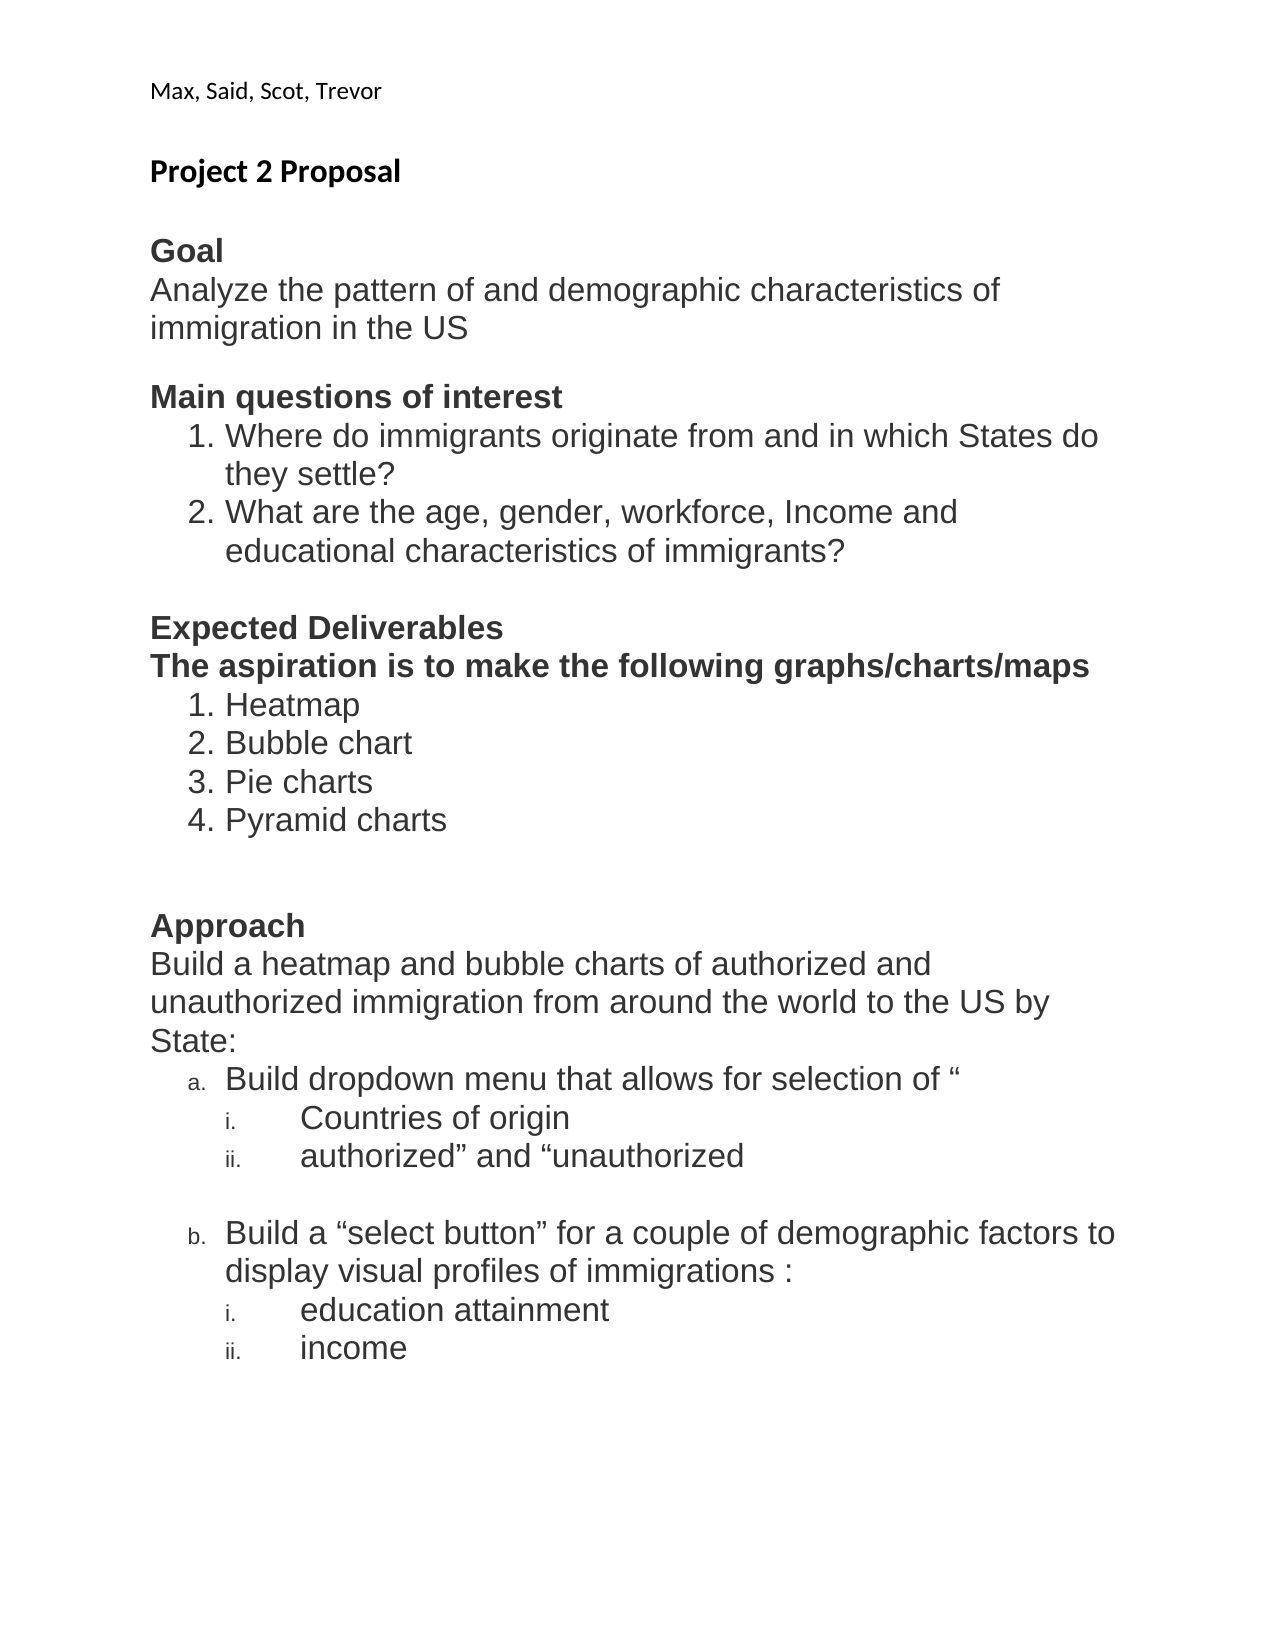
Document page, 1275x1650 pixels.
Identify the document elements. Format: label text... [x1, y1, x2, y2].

text Main questions of interest [150, 377, 1125, 416]
text Approach [150, 906, 1125, 944]
list Where do immigrants originate from and in which States do they settle? [187, 416, 1125, 493]
list Countries of origin [225, 1098, 1125, 1136]
list income [225, 1328, 1125, 1367]
list education attainment [225, 1290, 1125, 1328]
list Pie charts [187, 762, 1125, 800]
text The aspiration is to make the following graphs/charts/maps [150, 646, 1125, 685]
list Bubble chart [187, 723, 1125, 762]
text Analyze the pattern of and demographic characteristics of immigration in the US [150, 270, 1125, 347]
text Goal [150, 231, 1125, 270]
text Build a heatmap and bubble charts of authorized and unauthorized immigration from around the world to the US by State: [150, 944, 1125, 1059]
list authorized” and “unauthorized [225, 1136, 1125, 1175]
text Project 2 Proposal [150, 150, 1125, 191]
list Heatmap [187, 685, 1125, 723]
list Build dropdown menu that allows for selection of “ [187, 1059, 1125, 1098]
text Expected Deliverables [150, 608, 1125, 646]
list Build a “select button” for a couple of demographic factors to display visual profiles of immigrations : [187, 1213, 1125, 1290]
list What are the age, gender, workforce, Income and educational characteristics of immigrants? [187, 493, 1125, 569]
list Pyramid charts [187, 800, 1125, 838]
